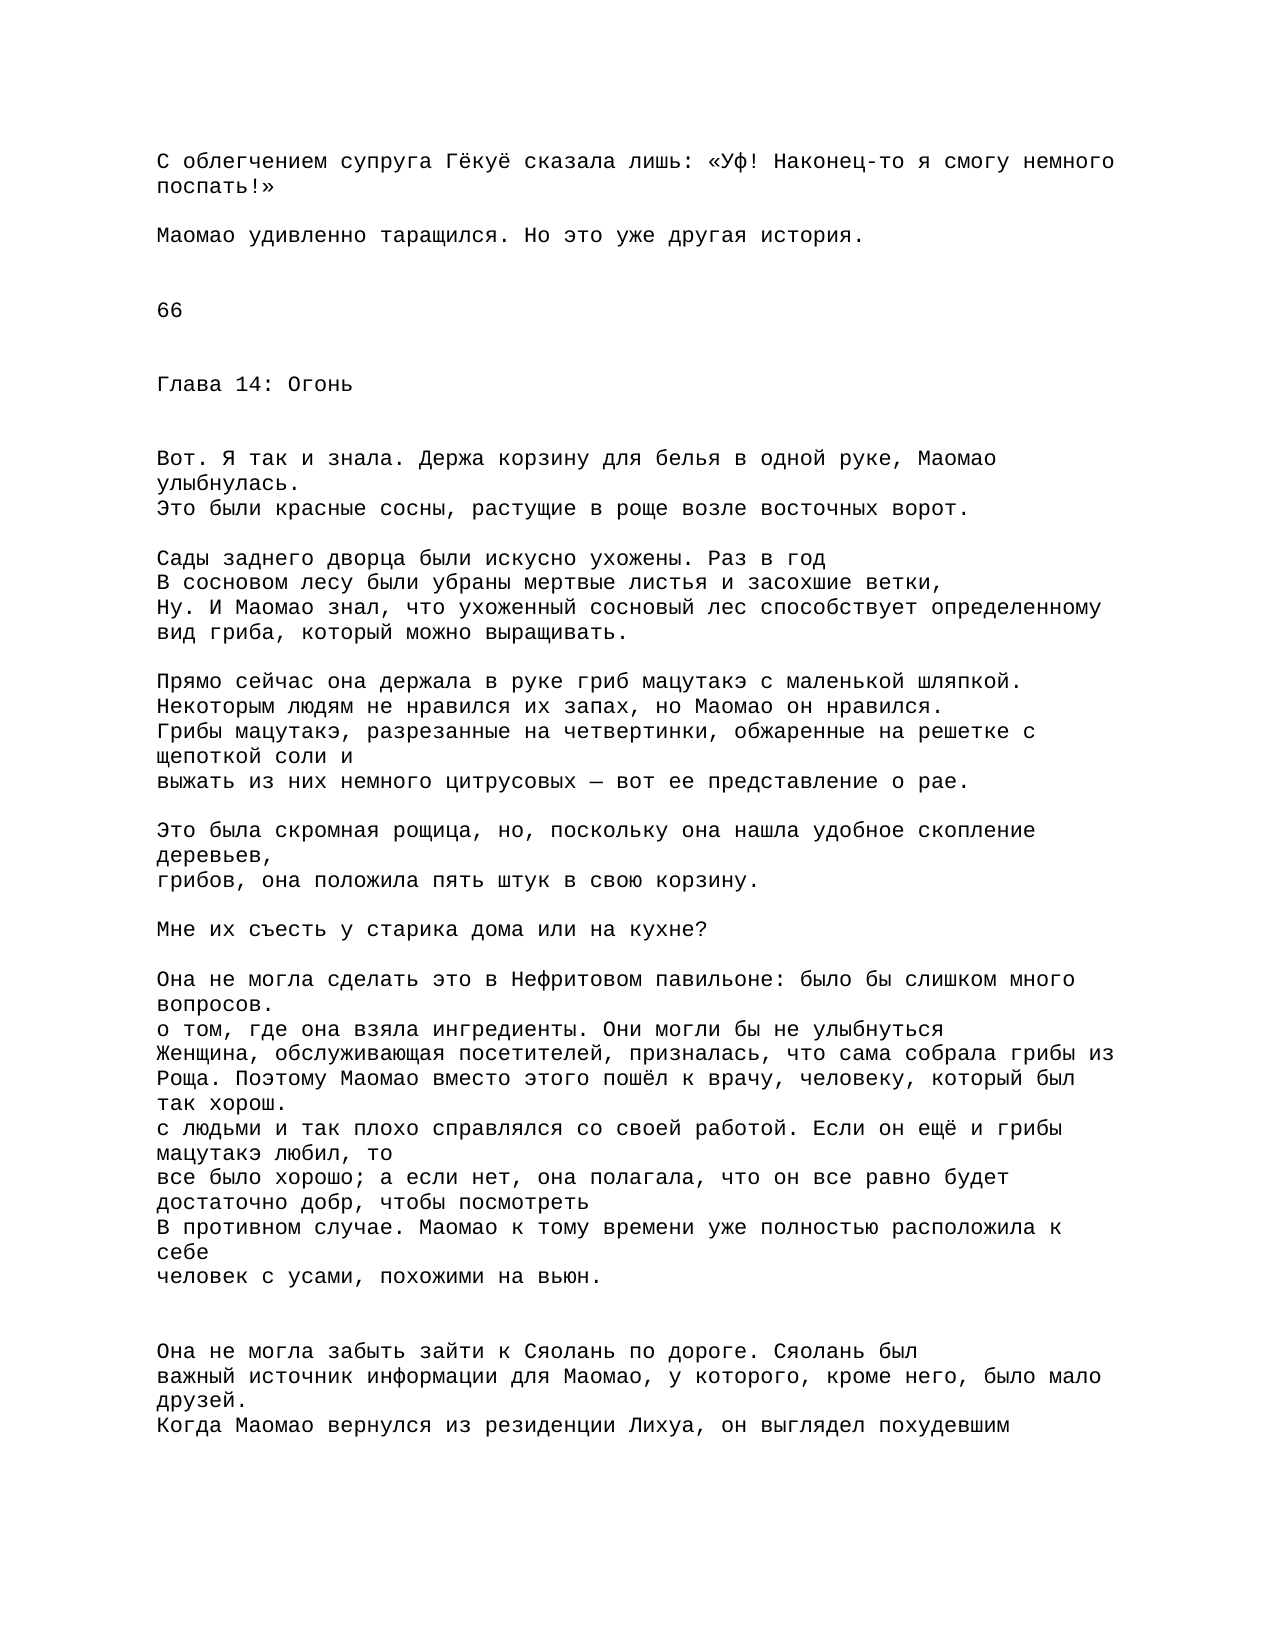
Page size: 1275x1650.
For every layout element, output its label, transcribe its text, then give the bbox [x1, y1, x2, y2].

text Мне их съесть у старика дома или на кухне? [156, 918, 1118, 943]
text грибов, она положила пять штук в свою корзину. [156, 869, 1118, 894]
text В противном случае. Маомао к тому времени уже полностью расположила к себе [156, 1216, 1118, 1266]
text важный источник информации для Маомао, у которого, кроме него, было мало друзей. [156, 1365, 1118, 1414]
text Она не могла сделать это в Нефритовом павильоне: было бы слишком много вопросов. [156, 968, 1118, 1018]
text Маомао удивленно таращился. Но это уже другая история. [156, 224, 1118, 249]
text с людьми и так плохо справлялся со своей работой. Если он ещё и грибы мацутакэ любил, то [156, 1117, 1118, 1166]
text Вот. Я так и знала. Держа корзину для белья в одной руке, Маомао улыбнулась. [156, 447, 1118, 497]
text выжать из них немного цитрусовых — вот ее представление о рае. [156, 770, 1118, 794]
text человек с усами, похожими на вьюн. [156, 1266, 1118, 1290]
text В сосновом лесу были убраны мертвые листья и засохшие ветки, [156, 571, 1118, 596]
text Прямо сейчас она держала в руке гриб мацутакэ с маленькой шляпкой. [156, 671, 1118, 695]
text вид гриба, который можно выращивать. [156, 621, 1118, 646]
text Сады заднего дворца были искусно ухожены. Раз в год [156, 547, 1118, 571]
text Некоторым людям не нравился их запах, но Маомао он нравился. [156, 695, 1118, 720]
text Женщина, обслуживающая посетителей, призналась, что сама собрала грибы из [156, 1042, 1118, 1067]
text Ну. И Маомао знал, что ухоженный сосновый лес способствует определенному [156, 596, 1118, 621]
text 66 [156, 299, 1118, 323]
text все было хорошо; а если нет, она полагала, что он все равно будет достаточно добр, чтобы посмотреть [156, 1166, 1118, 1216]
text Когда Маомао вернулся из резиденции Лихуа, он выглядел похудевшим [156, 1414, 1118, 1439]
text Это была скромная рощица, но, поскольку она нашла удобное скопление деревьев, [156, 819, 1118, 869]
text Грибы мацутакэ, разрезанные на четвертинки, обжаренные на решетке с щепоткой соли и [156, 720, 1118, 770]
text Роща. Поэтому Маомао вместо этого пошёл к врачу, человеку, который был так хорош. [156, 1067, 1118, 1117]
text С облегчением супруга Гёкуё сказала лишь: «Уф! Наконец-то я смогу немного поспать!» [156, 150, 1118, 199]
text Она не могла забыть зайти к Сяолань по дороге. Сяолань был [156, 1340, 1118, 1365]
text Это были красные сосны, растущие в роще возле восточных ворот. [156, 497, 1118, 522]
text о том, где она взяла ингредиенты. Они могли бы не улыбнуться [156, 1018, 1118, 1042]
text Глава 14: Огонь [156, 373, 1118, 398]
